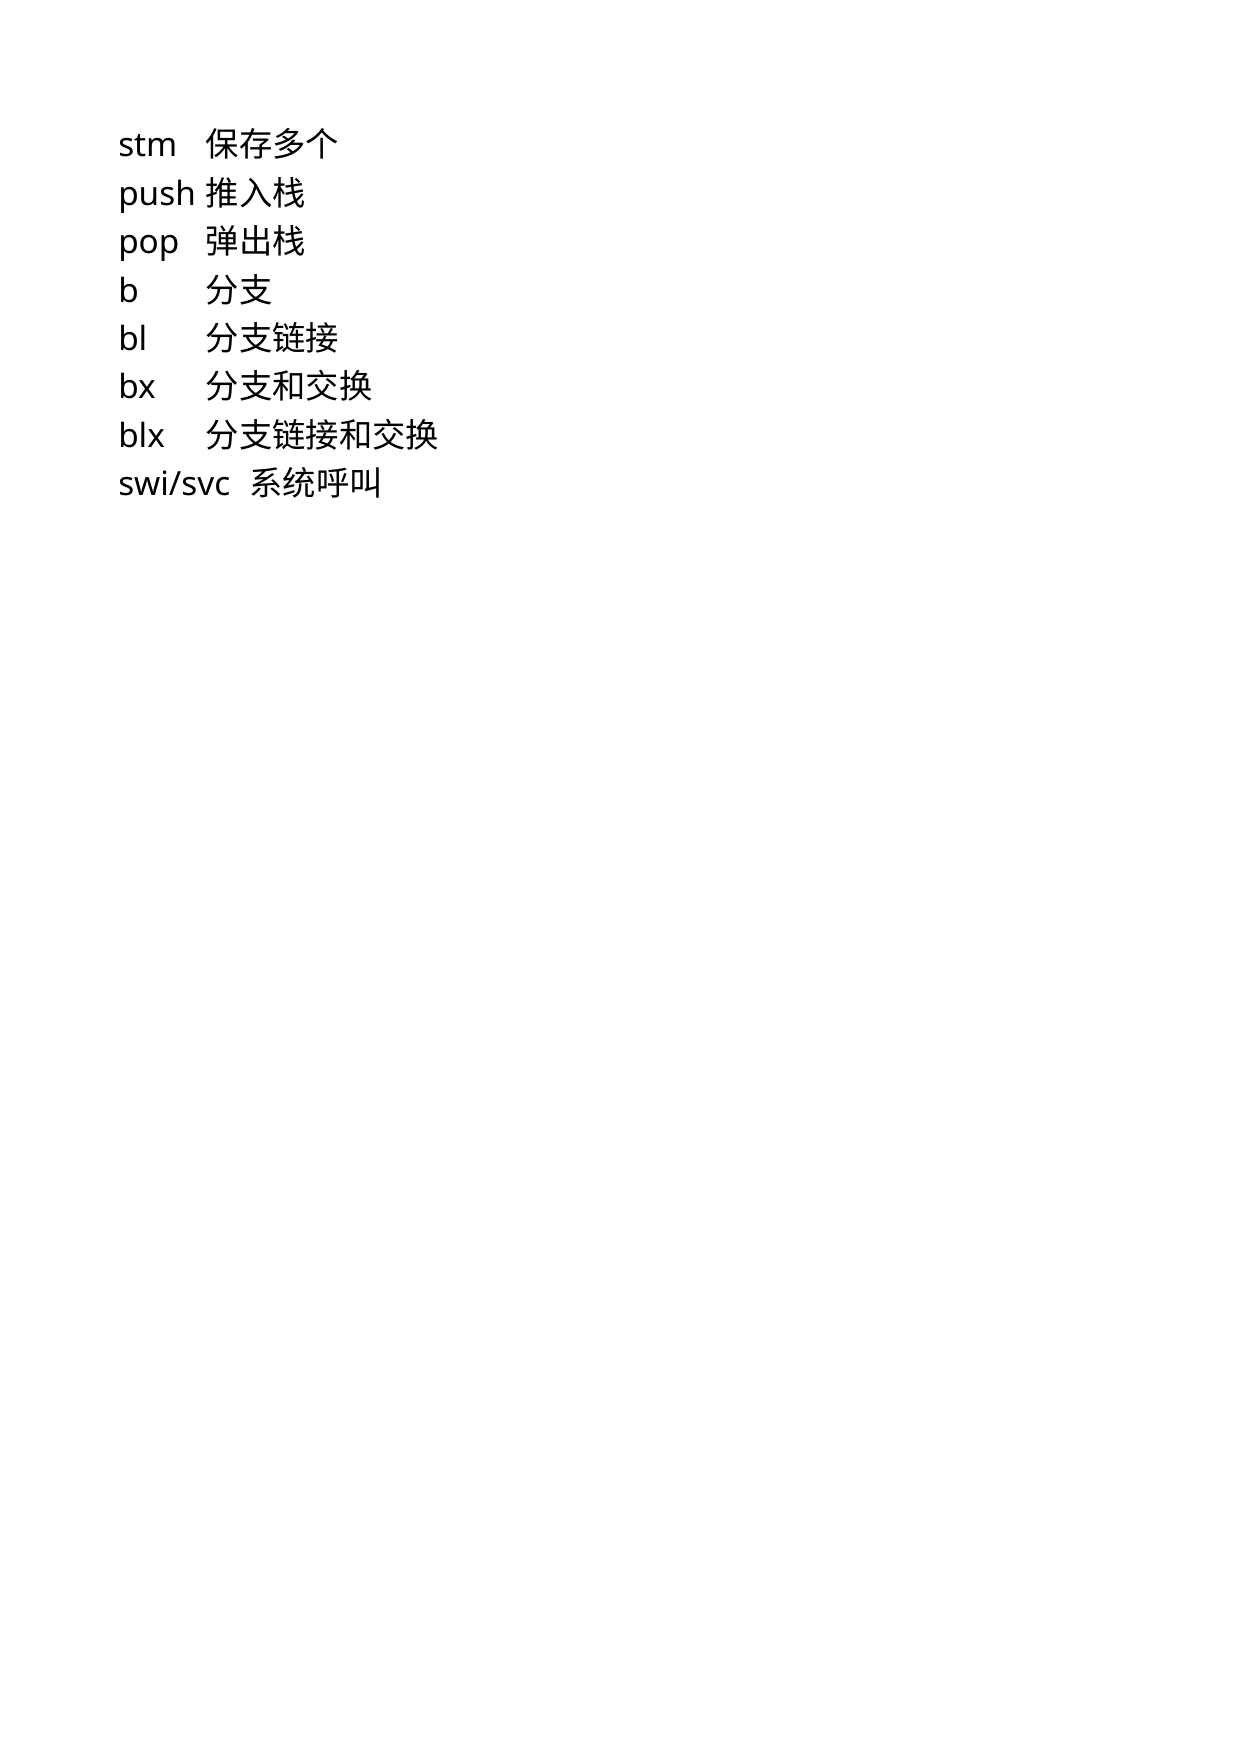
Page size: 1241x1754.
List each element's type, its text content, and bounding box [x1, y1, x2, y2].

text stm 保存多个 [118, 118, 1122, 167]
text push 推入栈 [118, 167, 1122, 215]
text b 分支 [118, 263, 1122, 312]
text bl 分支链接 [118, 312, 1122, 360]
text blx 分支链接和交换 [118, 409, 1122, 457]
text bx 分支和交换 [118, 360, 1122, 409]
text pop 弹出栈 [118, 215, 1122, 263]
text swi/svc 系统呼叫 [118, 457, 1122, 506]
